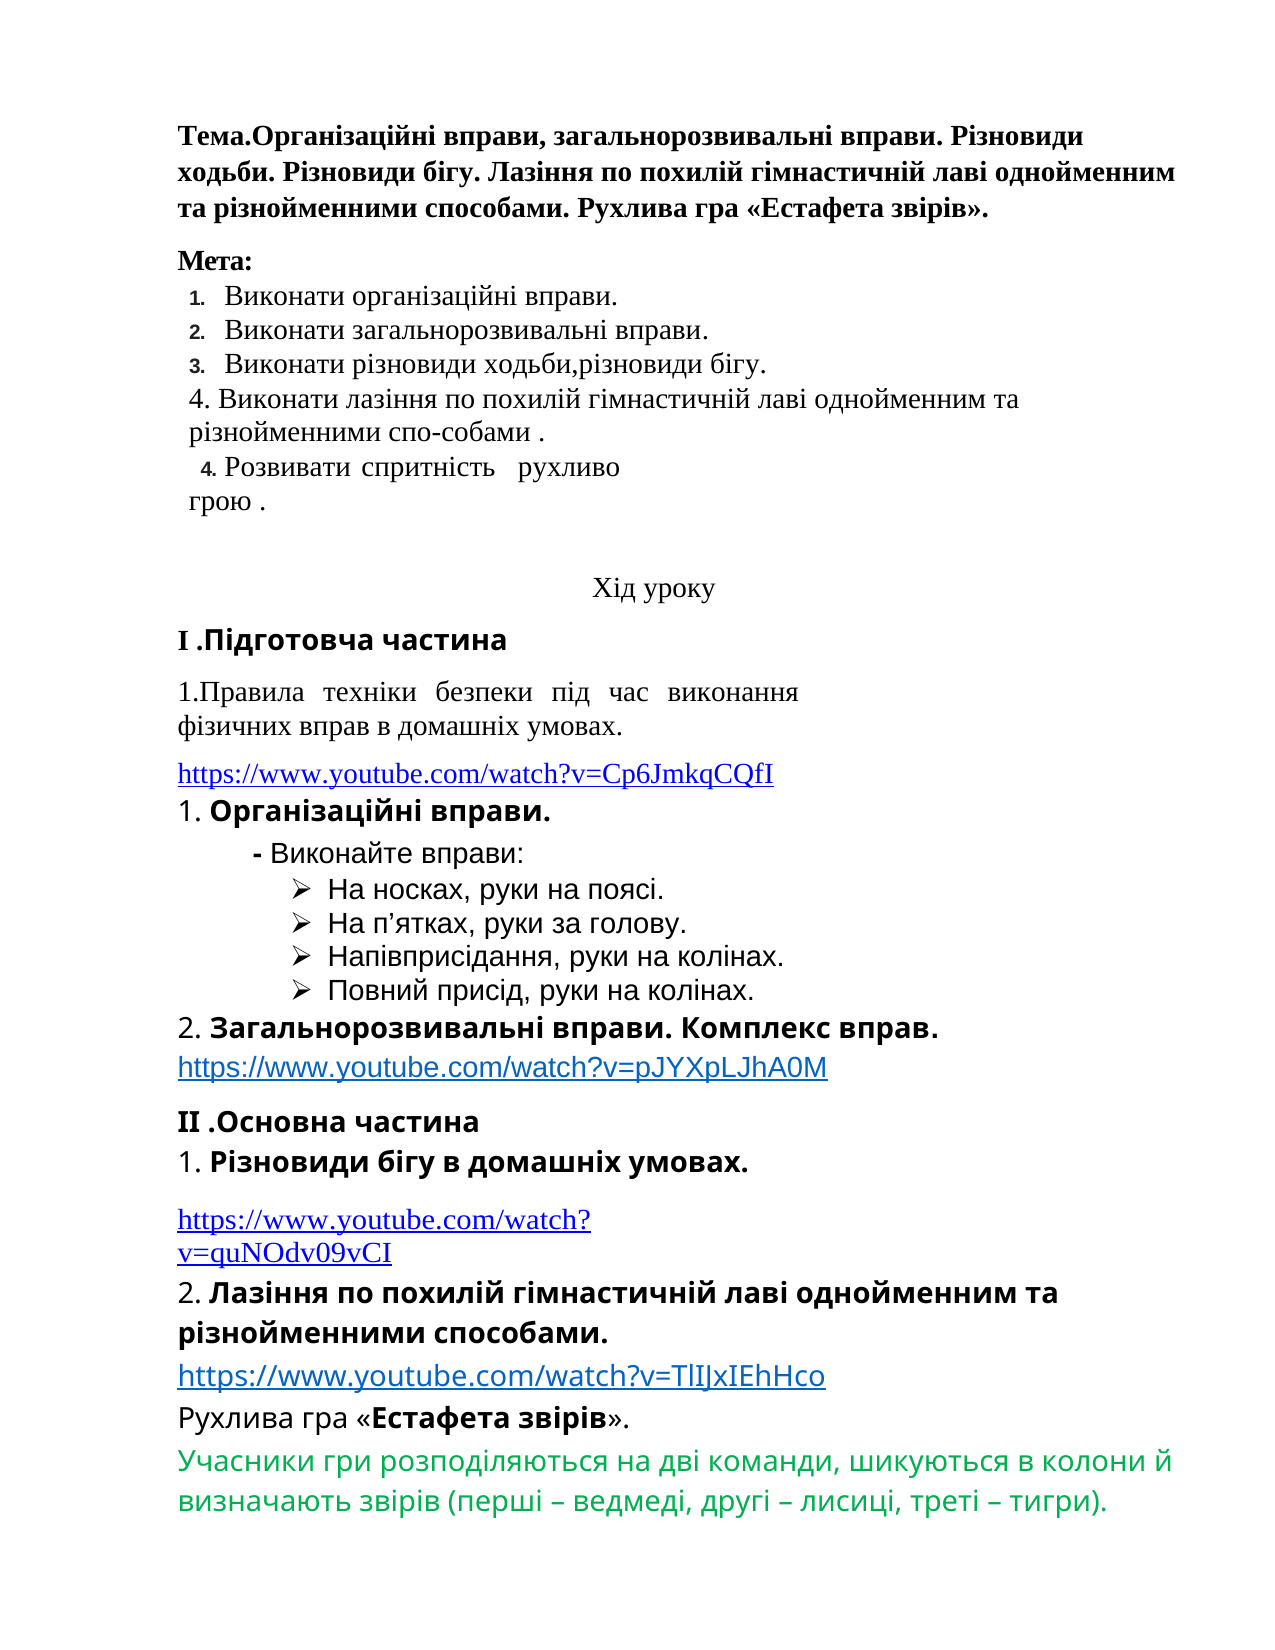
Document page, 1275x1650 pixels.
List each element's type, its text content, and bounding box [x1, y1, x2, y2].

text Рухлива гра «Естафета звірів». [177, 1398, 1186, 1437]
text https://www.youtube.com/watch?v=TlIJxIEhHco [177, 1355, 1186, 1394]
text 1.Правила техніки безпеки під час виконання фізичних вправ в домашніх умовах. [177, 674, 799, 741]
list Напівприсідання, руки на колінах. [290, 939, 1186, 973]
text Тема.Організаційні вправи, загальнорозвивальні вправи. Різновиди ходьби. Різновиди бігу. Лазіння по похилій гімнастичній лаві однойменним та різнойменними способами. Рухлива гра «Естафета звірів». [177, 118, 1186, 224]
text ІІ .Основна частина [177, 1101, 799, 1141]
text https://www.youtube.com/watch?v=pJYXpLJhA0M [177, 1050, 1186, 1083]
list Виконати загальнорозвивальні вправи. [177, 312, 1186, 346]
text Хід уроку [508, 570, 799, 604]
list Виконати організаційні вправи. [177, 278, 1186, 311]
text - Виконайте вправи: [252, 836, 1186, 869]
text 1. Організаційні вправи. [177, 790, 1186, 830]
text 4. Виконати лазіння по похилій гімнастичній лаві однойменним та різнойменними спо-собами . [189, 381, 1186, 448]
text https://www.youtube.com/watch?v=Cp6JmkqCQfI [177, 757, 799, 790]
list На носках, руки на поясі. [290, 872, 1186, 906]
text 1. Різновиди бігу в домашніх умовах. [177, 1141, 1186, 1181]
list Повний присід, руки на колінах. [290, 973, 1186, 1007]
text І .Підготовча частина [177, 619, 799, 659]
list На п’ятках, руки за голову. [290, 906, 1186, 939]
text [177, 1441, 1186, 1520]
text 2. Загальнорозвивальні вправи. Комплекс вправ. [177, 1007, 1186, 1047]
text 2. Лазіння по похилій гімнастичній лаві однойменним та різнойменними способами. [177, 1272, 1186, 1352]
text Мета: [177, 243, 1186, 277]
text https://www.youtube.com/watch?v=quNOdv09vCI [177, 1202, 799, 1269]
list Виконати різновиди ходьби,різновиди бігу. [177, 346, 1186, 380]
list Розвивати спритність рухливо грою . [189, 449, 675, 517]
